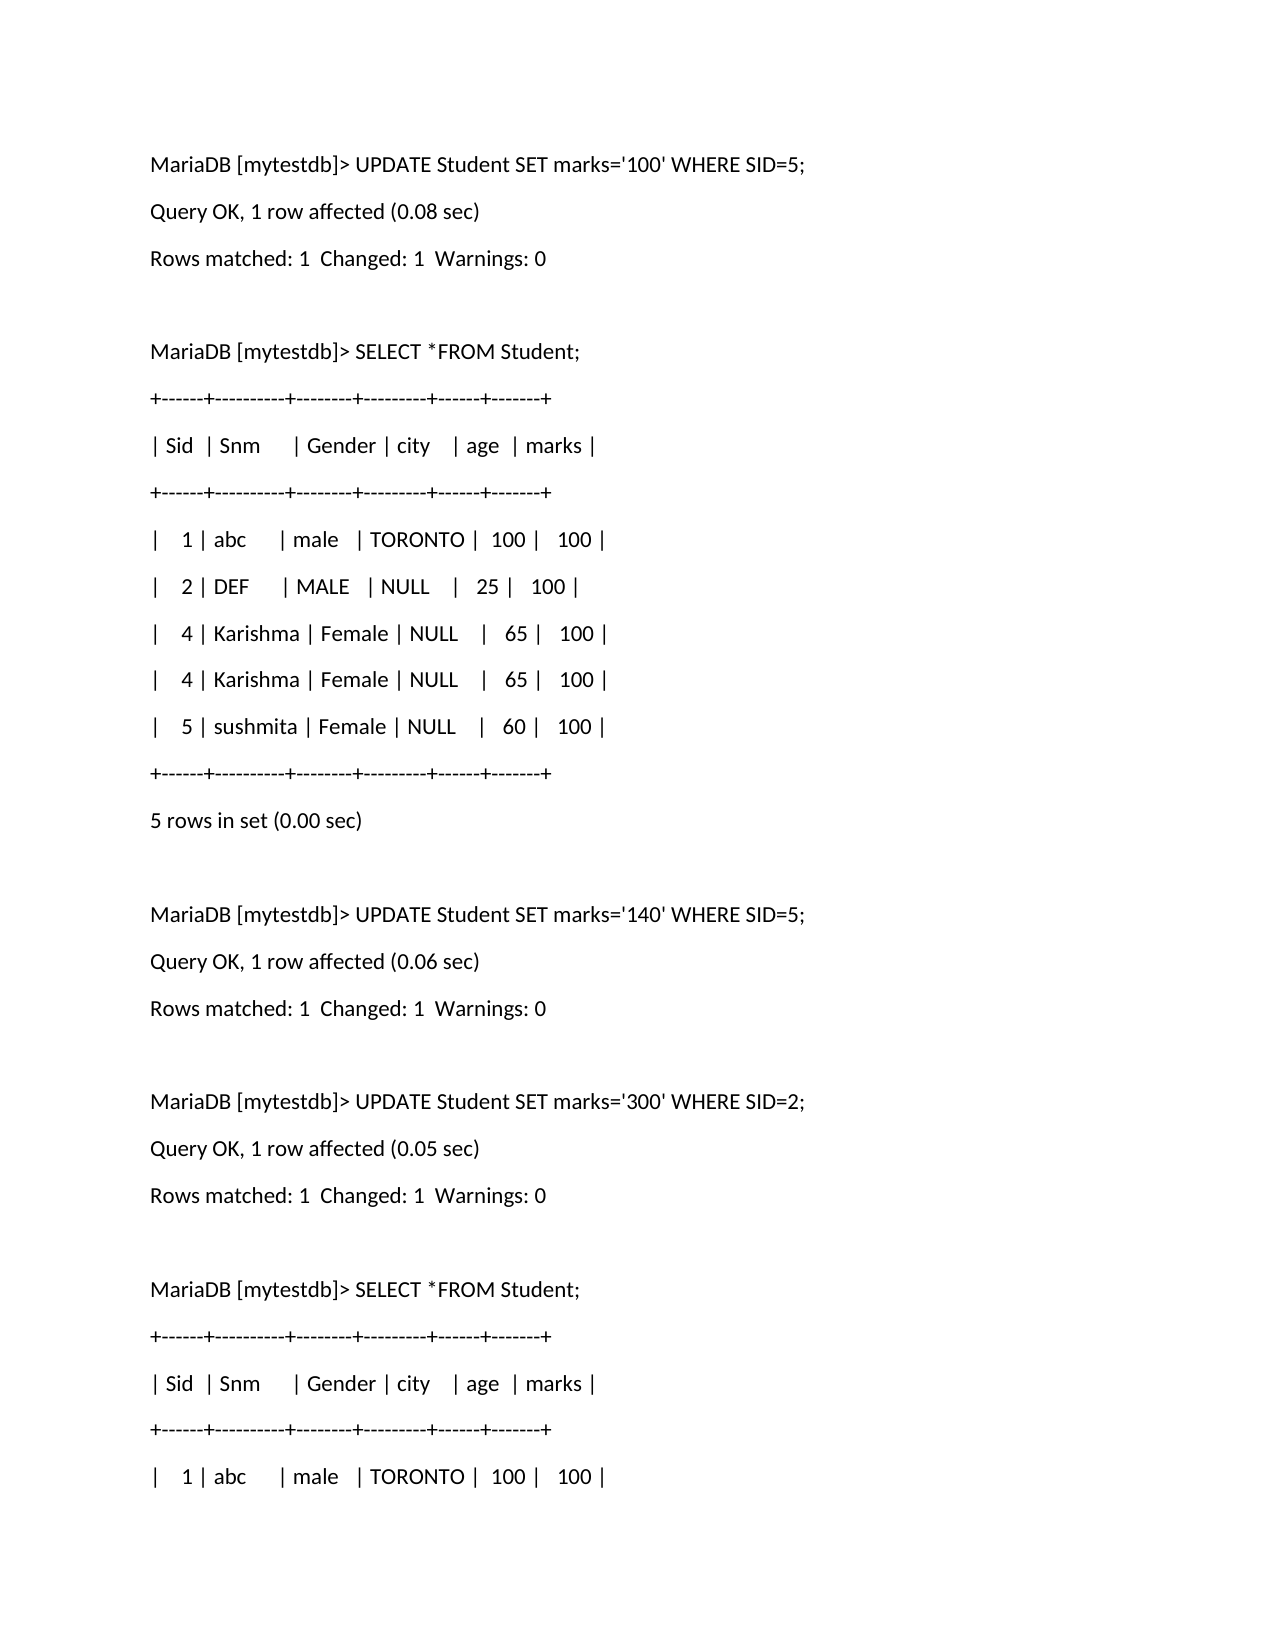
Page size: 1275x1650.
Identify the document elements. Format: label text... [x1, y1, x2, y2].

text 5 rows in set (0.00 sec) [150, 806, 1125, 834]
text Query OK, 1 row affected (0.05 sec) [150, 1134, 1125, 1162]
text MariaDB [mytestdb]> SELECT *FROM Student; [150, 1275, 1125, 1303]
text Rows matched: 1 Changed: 1 Warnings: 0 [150, 1181, 1125, 1209]
text | 4 | Karishma | Female | NULL | 65 | 100 | [150, 619, 1125, 647]
text +------+----------+--------+---------+------+-------+ [150, 478, 1125, 506]
text Rows matched: 1 Changed: 1 Warnings: 0 [150, 994, 1125, 1022]
text | 5 | sushmita | Female | NULL | 60 | 100 | [150, 712, 1125, 741]
text MariaDB [mytestdb]> SELECT *FROM Student; [150, 337, 1125, 366]
text MariaDB [mytestdb]> UPDATE Student SET marks='300' WHERE SID=2; [150, 1087, 1125, 1116]
text +------+----------+--------+---------+------+-------+ [150, 384, 1125, 412]
text | Sid | Snm | Gender | city | age | marks | [150, 431, 1125, 459]
text Query OK, 1 row affected (0.08 sec) [150, 197, 1125, 225]
text | 4 | Karishma | Female | NULL | 65 | 100 | [150, 666, 1125, 694]
text | Sid | Snm | Gender | city | age | marks | [150, 1369, 1125, 1397]
text | 1 | abc | male | TORONTO | 100 | 100 | [150, 525, 1125, 553]
text MariaDB [mytestdb]> UPDATE Student SET marks='100' WHERE SID=5; [150, 150, 1125, 178]
text +------+----------+--------+---------+------+-------+ [150, 1322, 1125, 1350]
text Query OK, 1 row affected (0.06 sec) [150, 947, 1125, 975]
text | 1 | abc | male | TORONTO | 100 | 100 | [150, 1462, 1125, 1491]
text MariaDB [mytestdb]> UPDATE Student SET marks='140' WHERE SID=5; [150, 900, 1125, 928]
text +------+----------+--------+---------+------+-------+ [150, 1416, 1125, 1444]
text | 2 | DEF | MALE | NULL | 25 | 100 | [150, 572, 1125, 600]
text +------+----------+--------+---------+------+-------+ [150, 759, 1125, 787]
text Rows matched: 1 Changed: 1 Warnings: 0 [150, 244, 1125, 272]
